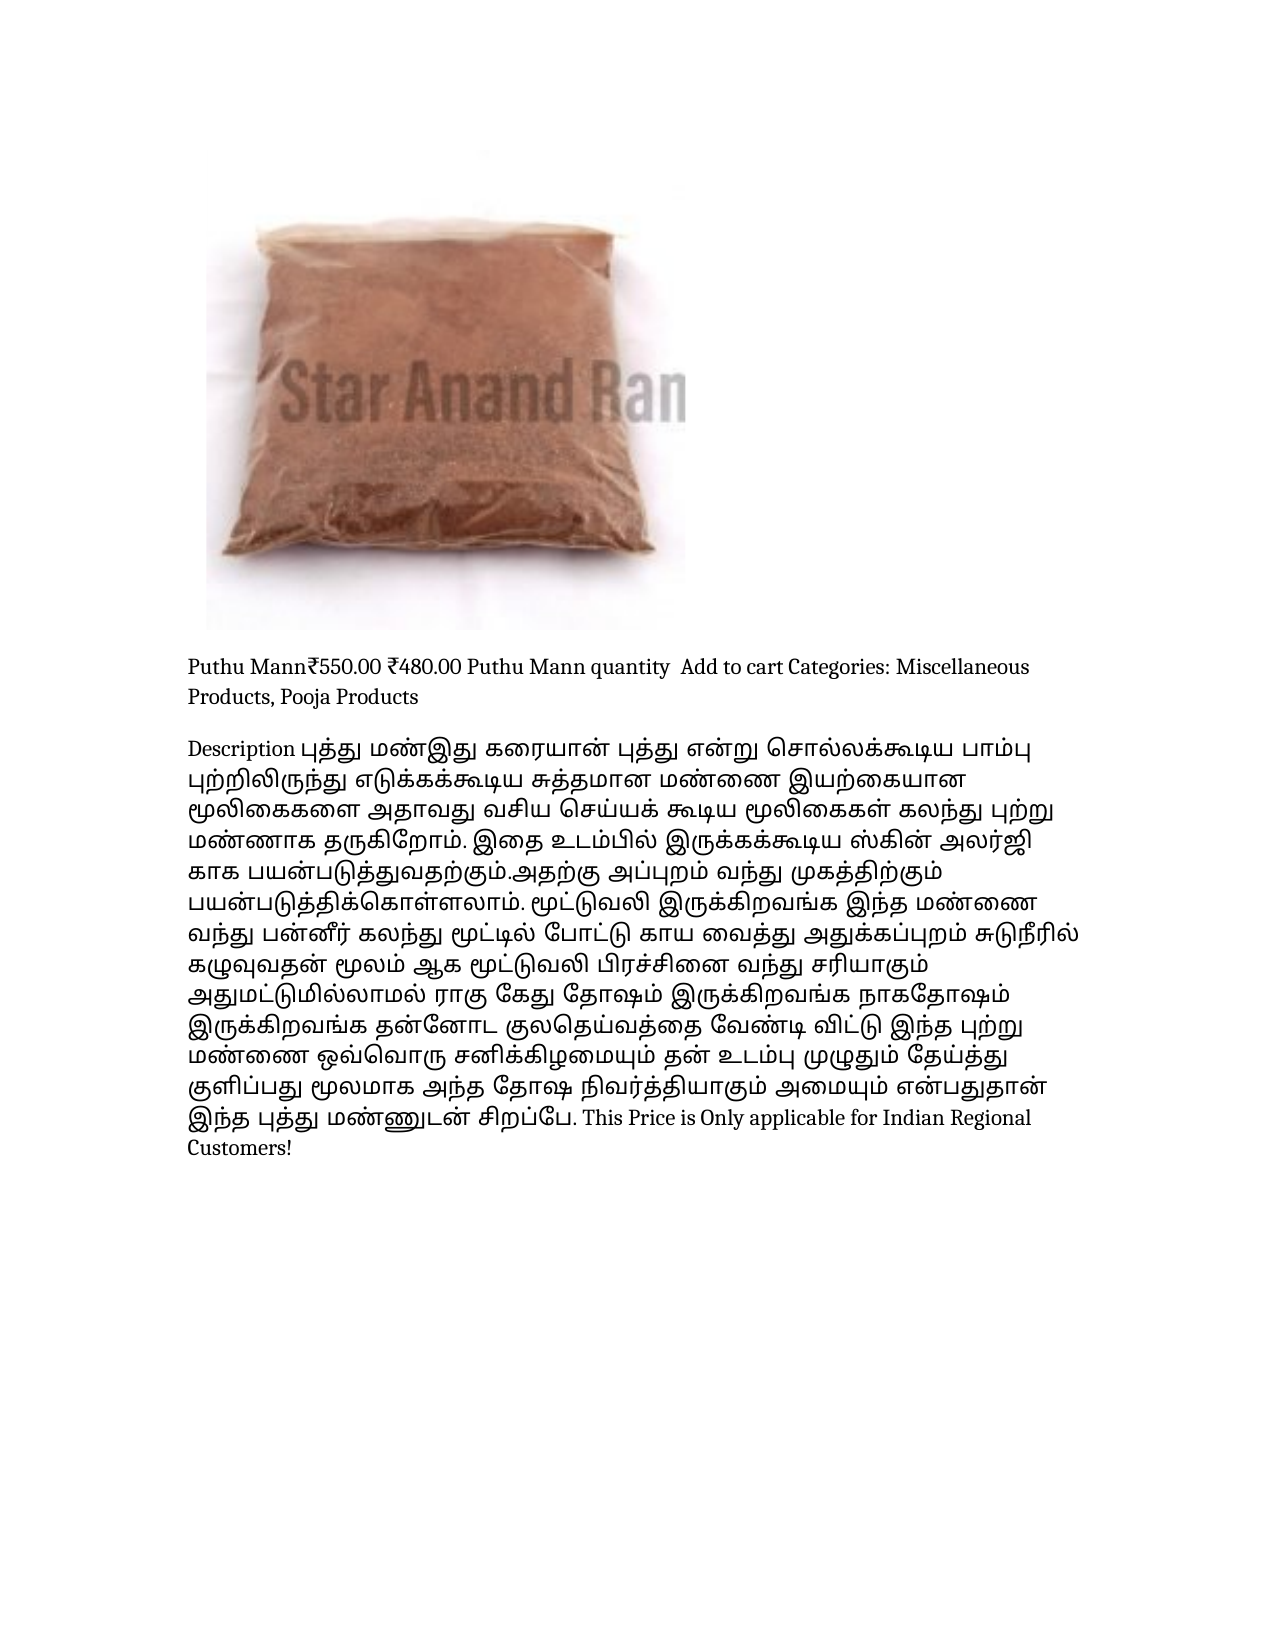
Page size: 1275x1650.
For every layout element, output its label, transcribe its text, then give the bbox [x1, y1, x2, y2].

text Puthu Mann₹550.00 ₹480.00 Puthu Mann quantity Add to cart Categories: Miscellaneous Products, Pooja Products [187, 654, 1087, 710]
picture [206, 150, 686, 630]
text Descriptionபுத்து மண்இது கரையான் புத்து என்று சொல்லக்கூடிய பாம்பு புற்றிலிருந்து எடுக்கக்கூடிய சுத்தமான மண்ணை இயற்கையான மூலிகைகளை அதாவது வசிய செய்யக் கூடிய மூலிகைகள் கலந்து புற்று மண்ணாக தருகிறோம். இதை உடம்பில் இருக்கக்கூடிய ஸ்கின் அலர்ஜி காக பயன்படுத்துவதற்கும்.அதற்கு அப்புறம் வந்து முகத்திற்கும் பயன்படுத்திக்கொள்ளலாம். மூட்டுவலி இருக்கிறவங்க இந்த மண்ணை வந்து பன்னீர் கலந்து மூட்டில் போட்டு காய வைத்து அதுக்கப்புறம் சுடுநீரில் கழுவுவதன் மூலம் ஆக மூட்டுவலி பிரச்சினை வந்து சரியாகும் அதுமட்டுமில்லாமல் ராகு கேது தோஷம் இருக்கிறவங்க நாகதோஷம் இருக்கிறவங்க தன்னோட குலதெய்வத்தை வேண்டி விட்டு இந்த புற்று மண்ணை ஒவ்வொரு சனிக்கிழமையும் தன் உடம்பு முழுதும் தேய்த்து குளிப்பது மூலமாக அந்த தோஷ நிவர்த்தியாகும் அமையும் என்பதுதான் இந்த புத்து மண்ணுடன் சிறப்பே. This Price is Only applicable for Indian Regional Customers! [187, 735, 1087, 1161]
